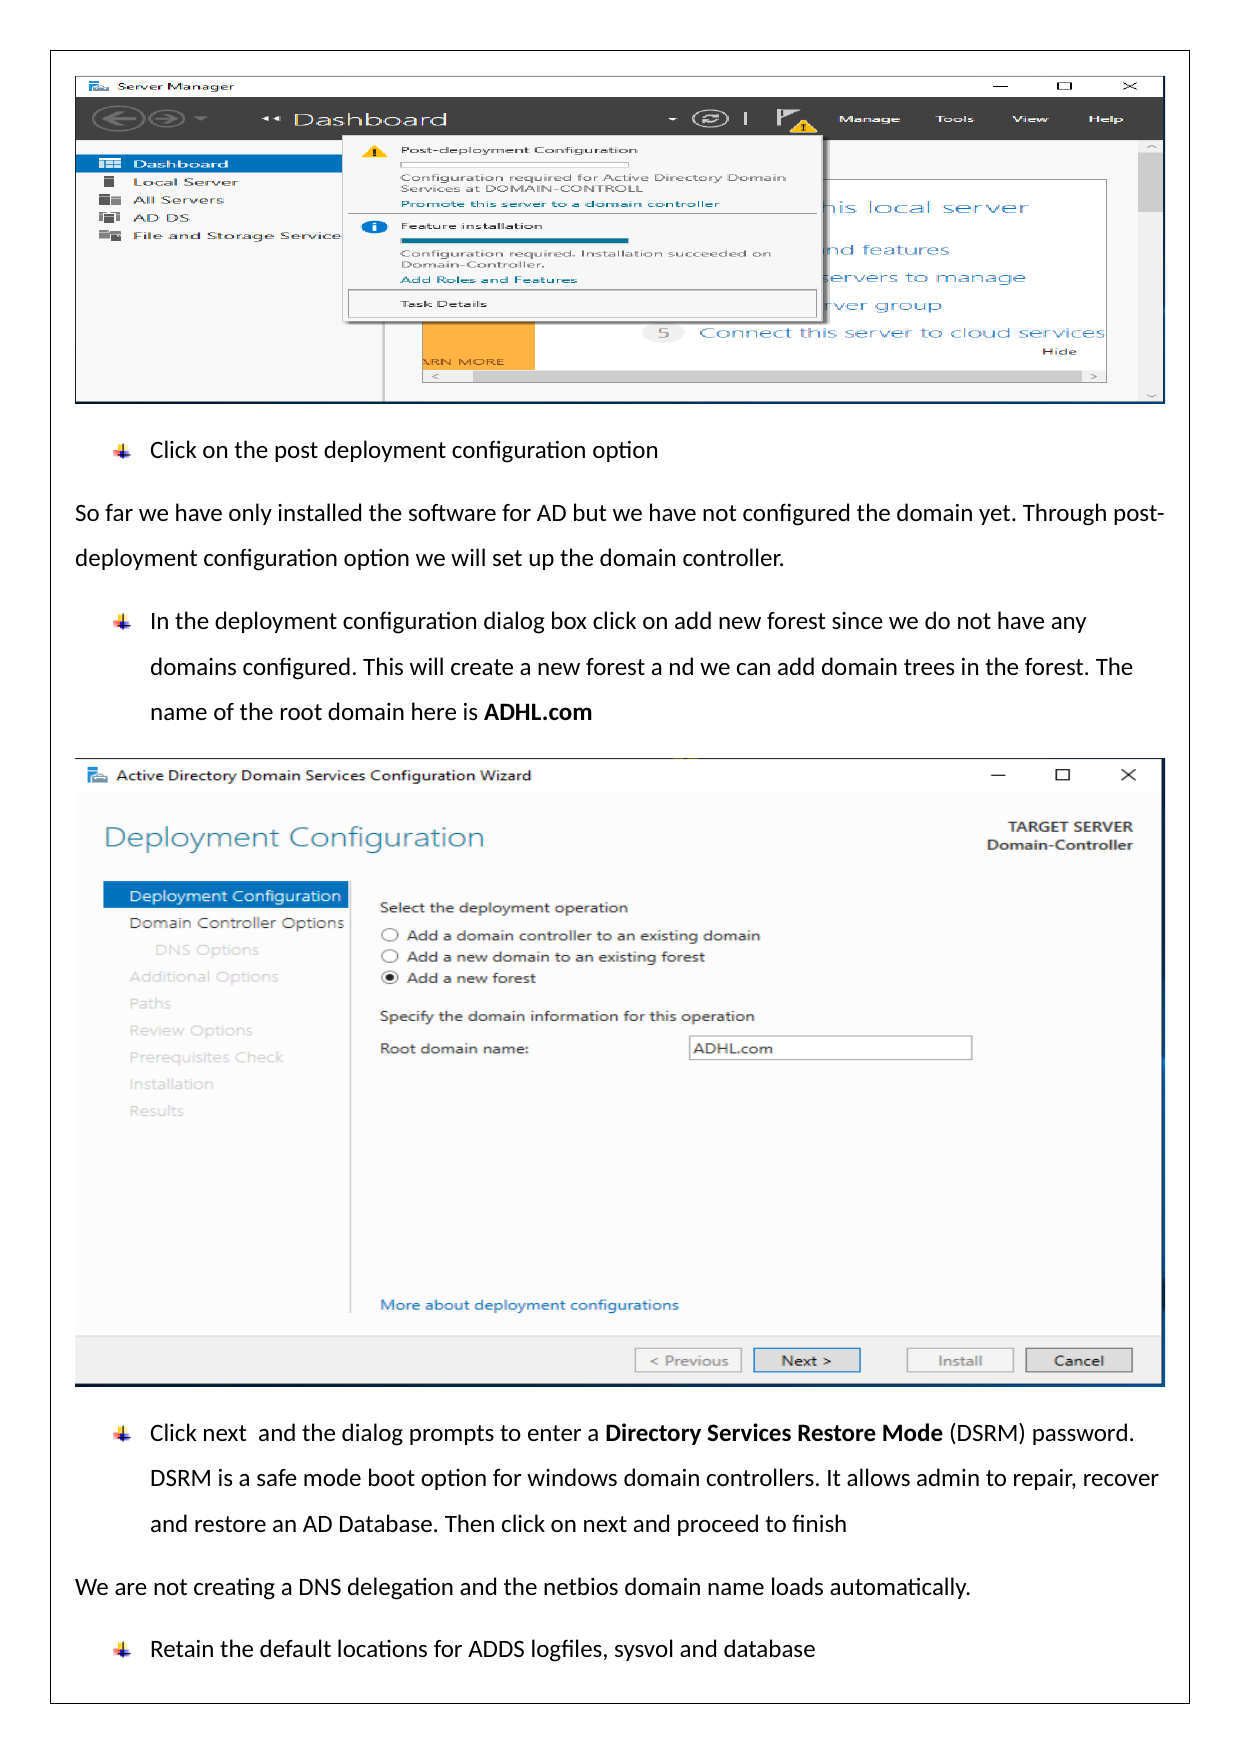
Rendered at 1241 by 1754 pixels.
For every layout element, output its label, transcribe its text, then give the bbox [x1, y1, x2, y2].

list Click next and the dialog prompts to enter a Directory Services Restore Mode (DSRM) password. DSRM is a safe mode boot option for windows domain controllers. It allows admin to repair, recover and restore an AD Database. Then click on next and proceed to finish [112, 1417, 1165, 1539]
picture [113, 442, 131, 459]
list Retain the default locations for ADDS logfiles, sysvol and database [112, 1633, 1165, 1664]
text So far we have only installed the software for AD but we have not configured the domain yet. Through post- deployment configuration option we will set up the domain controller. [75, 497, 1165, 573]
text We are not creating a DNS delegation and the netbios domain name loads automatically. [75, 1571, 1165, 1601]
list In the deployment configuration dialog box click on add new forest since we do not have any domains configured. This will create a new forest a nd we can add domain trees in the forest. The name of the root domain here is ADHL.com [112, 605, 1165, 727]
picture [75, 758, 1166, 1387]
picture [113, 612, 131, 630]
picture [113, 1424, 131, 1442]
picture [113, 1640, 131, 1658]
picture [75, 75, 1166, 404]
list Click on the post deployment configuration option [112, 434, 1165, 465]
